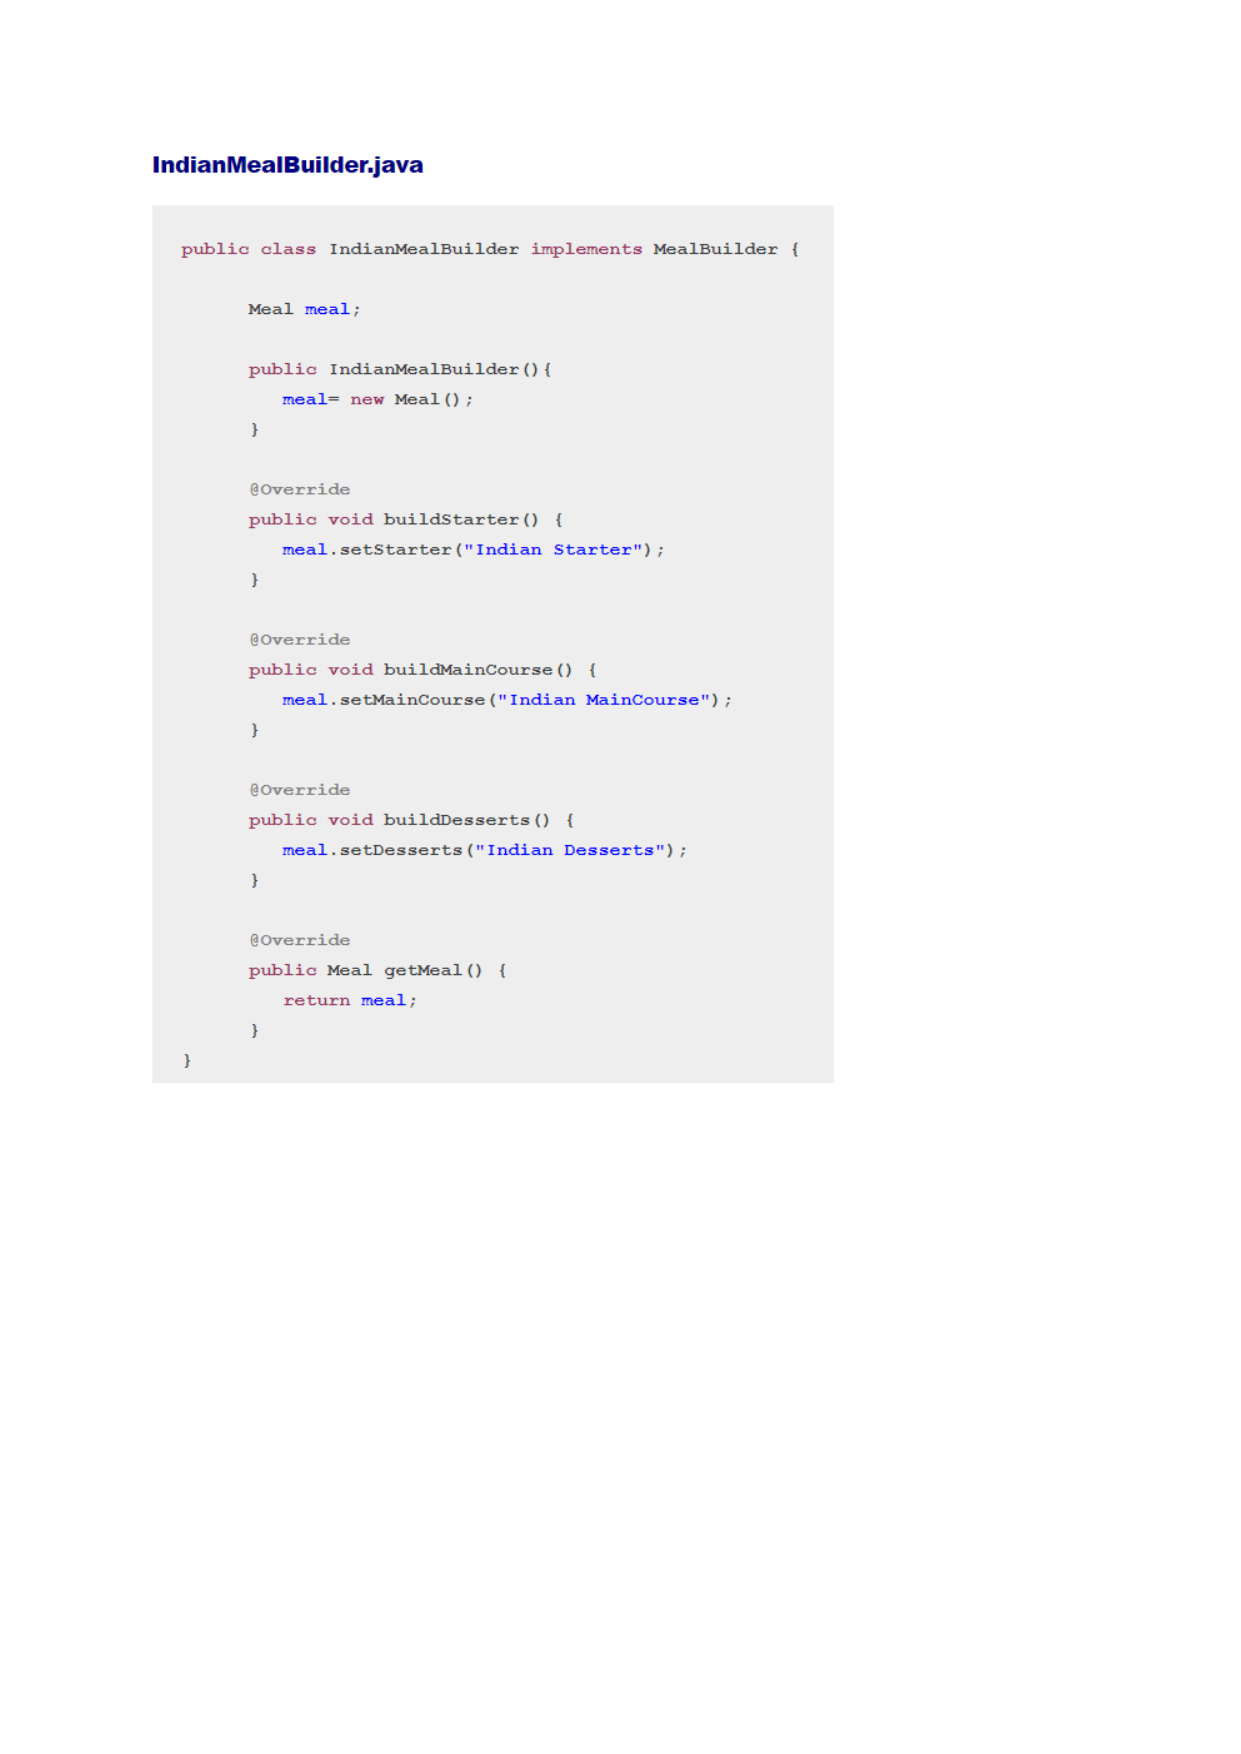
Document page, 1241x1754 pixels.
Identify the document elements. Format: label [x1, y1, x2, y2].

picture [150, 150, 834, 1083]
